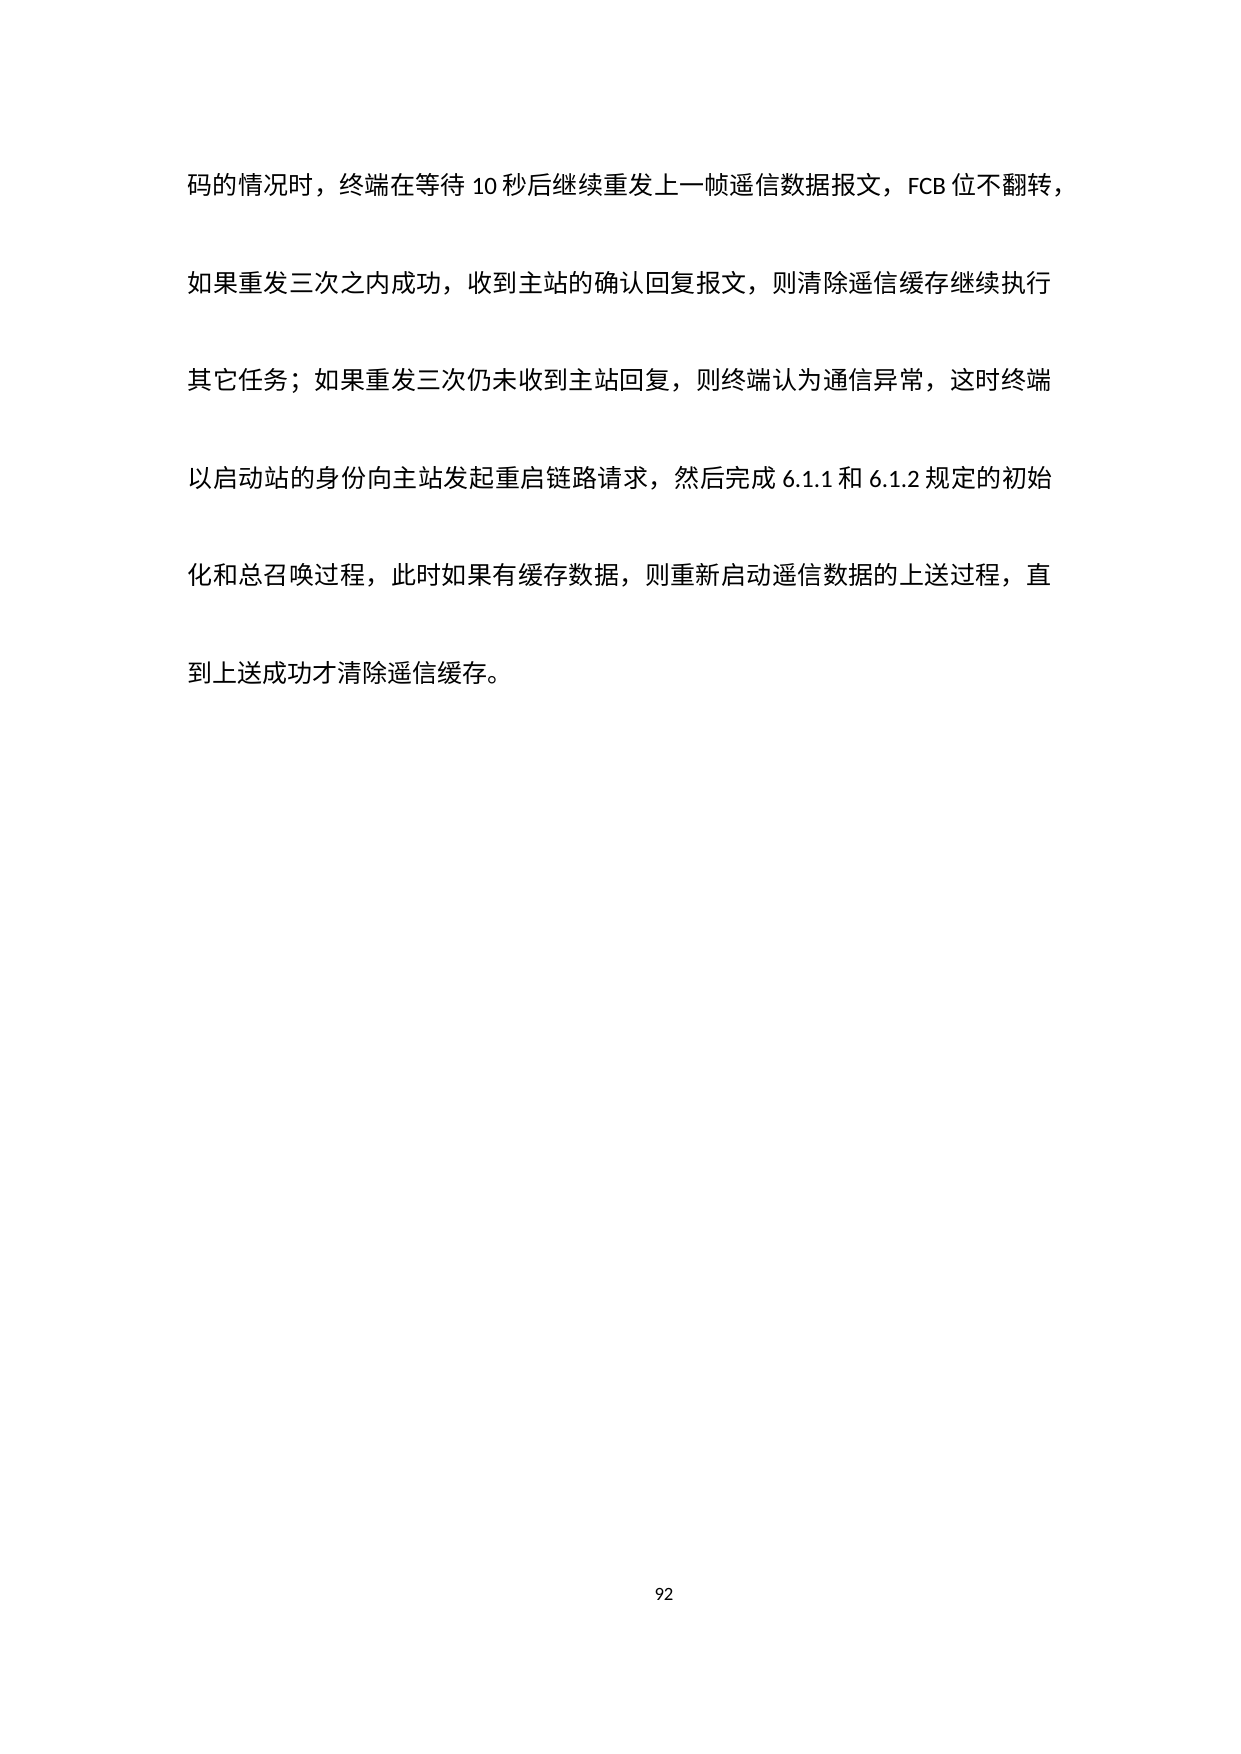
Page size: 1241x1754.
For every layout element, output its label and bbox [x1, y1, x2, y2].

text [187, 151, 1053, 704]
